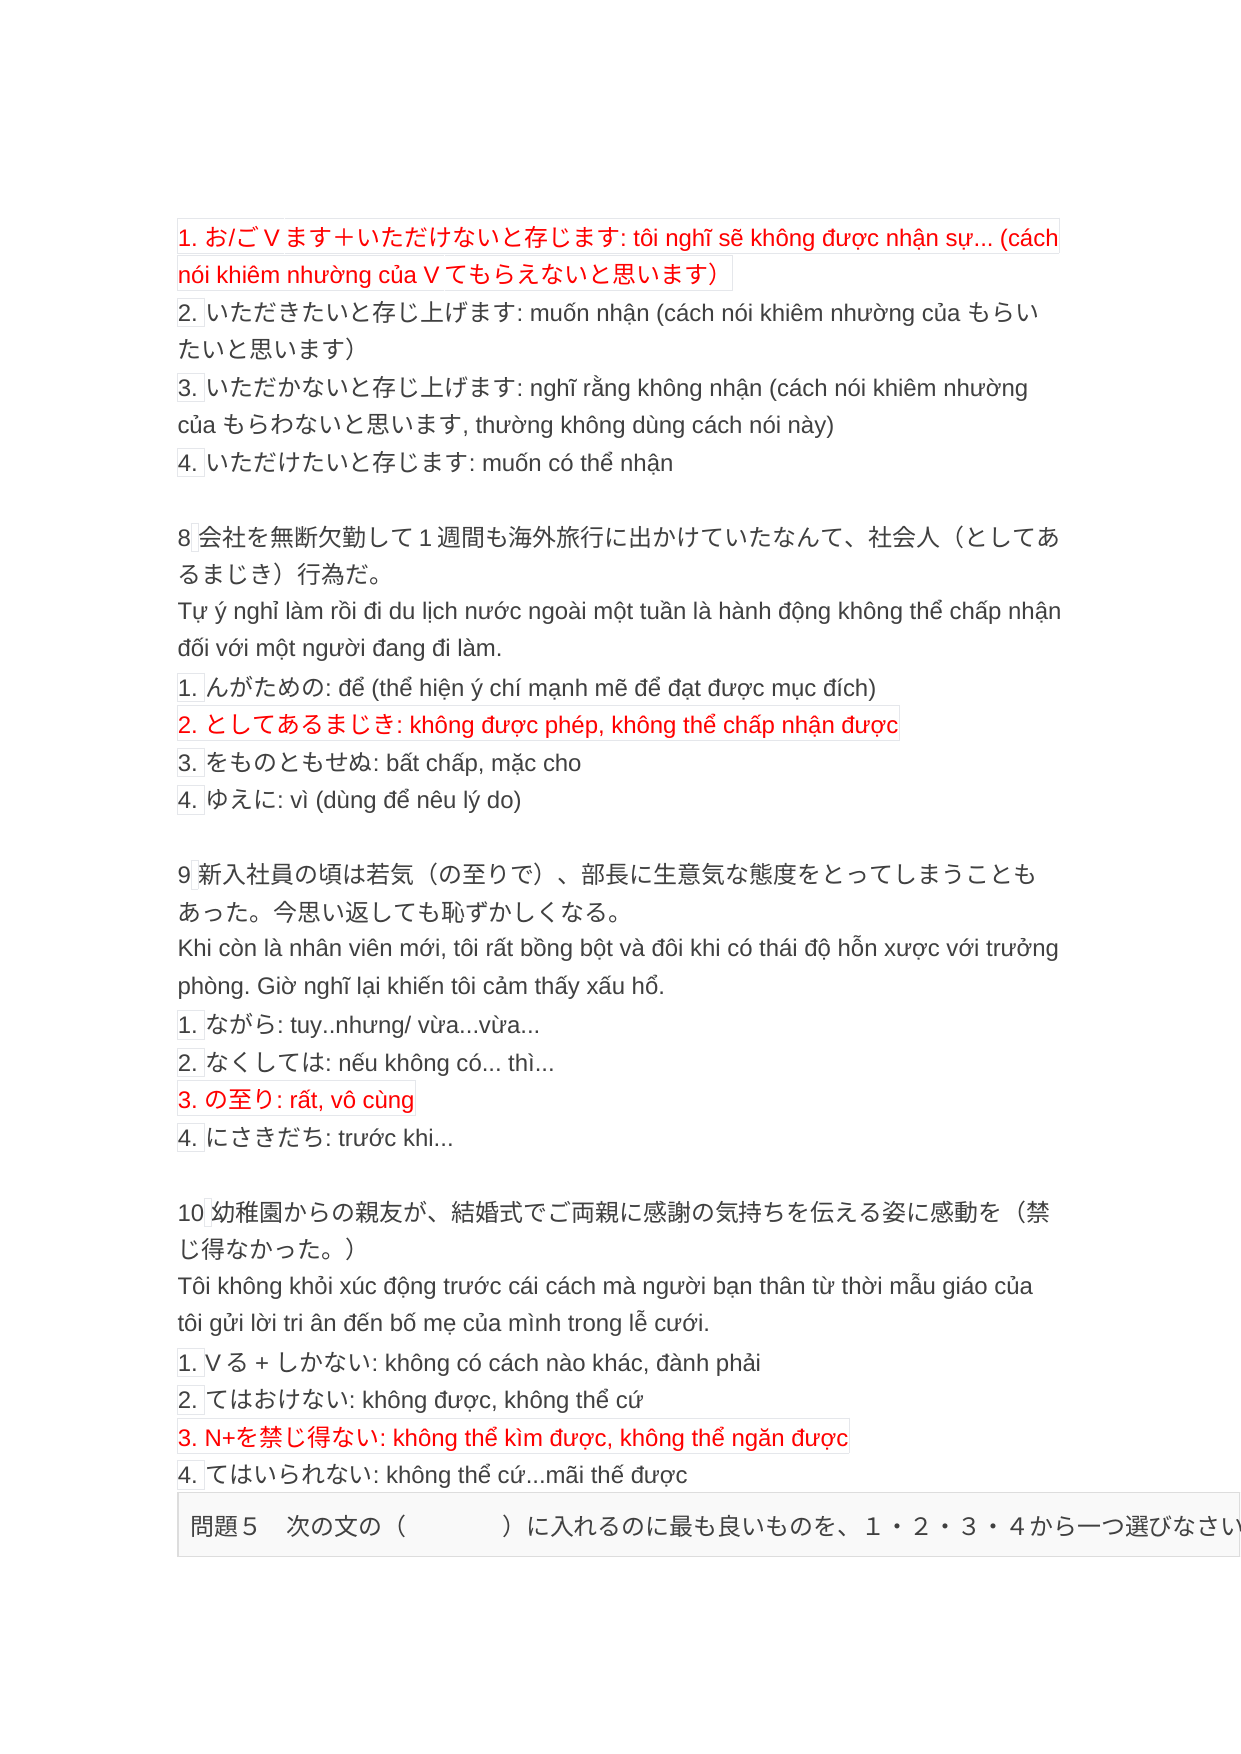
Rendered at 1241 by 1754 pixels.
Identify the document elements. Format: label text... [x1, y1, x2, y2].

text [177, 217, 1063, 517]
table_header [179, 1493, 1239, 1556]
text 10 幼稚園からの親友が、結婚式でご両親に感謝の気持ちを伝える姿に感動を（禁じ得なかった。） Tôi không khỏi xúc động trước cái cách mà người bạn thân từ thời mẫu giáo của tôi gửi lời tri ân đến bố mẹ của mình trong lễ cưới. 1. Vる + しかない: không có cách nào khác, đành phải 2. てはおけない: không được, không thể cứ 3. N+を禁じ得ない: không thể kìm được, không thể ngăn được 4. てはいられない: không thể cứ...mãi thế được [177, 1192, 1063, 1492]
text 8 会社を無断欠勤して1週間も海外旅行に出かけていたなんて、社会人（としてあるまじき）行為だ。 Tự ý nghỉ làm rồi đi du lịch nước ngoài một tuần là hành động không thể chấp nhận đối với một người đang đi làm. 1. んがための: để (thể hiện ý chí mạnh mẽ để đạt được mục đích) 2. としてあるまじき: không được phép, không thể chấp nhận được 3. をものともせぬ: bất chấp, mặc cho 4. ゆえに: vì (dùng để nêu lý do) [177, 517, 1063, 854]
text 9 新入社員の頃は若気（の至りで）、部長に生意気な態度をとってしまうこともあった。今思い返しても恥ずかしくなる。 Khi còn là nhân viên mới, tôi rất bồng bột và đôi khi có thái độ hỗn xược với trưởng phòng. Giờ nghĩ lại khiến tôi cảm thấy xấu hổ. 1. ながら: tuy..nhưng/ vừa...vừa... 2. なくしては: nếu không có... thì... 3. の至り: rất, vô cùng 4. にさきだち: trước khi... [177, 854, 1063, 1192]
